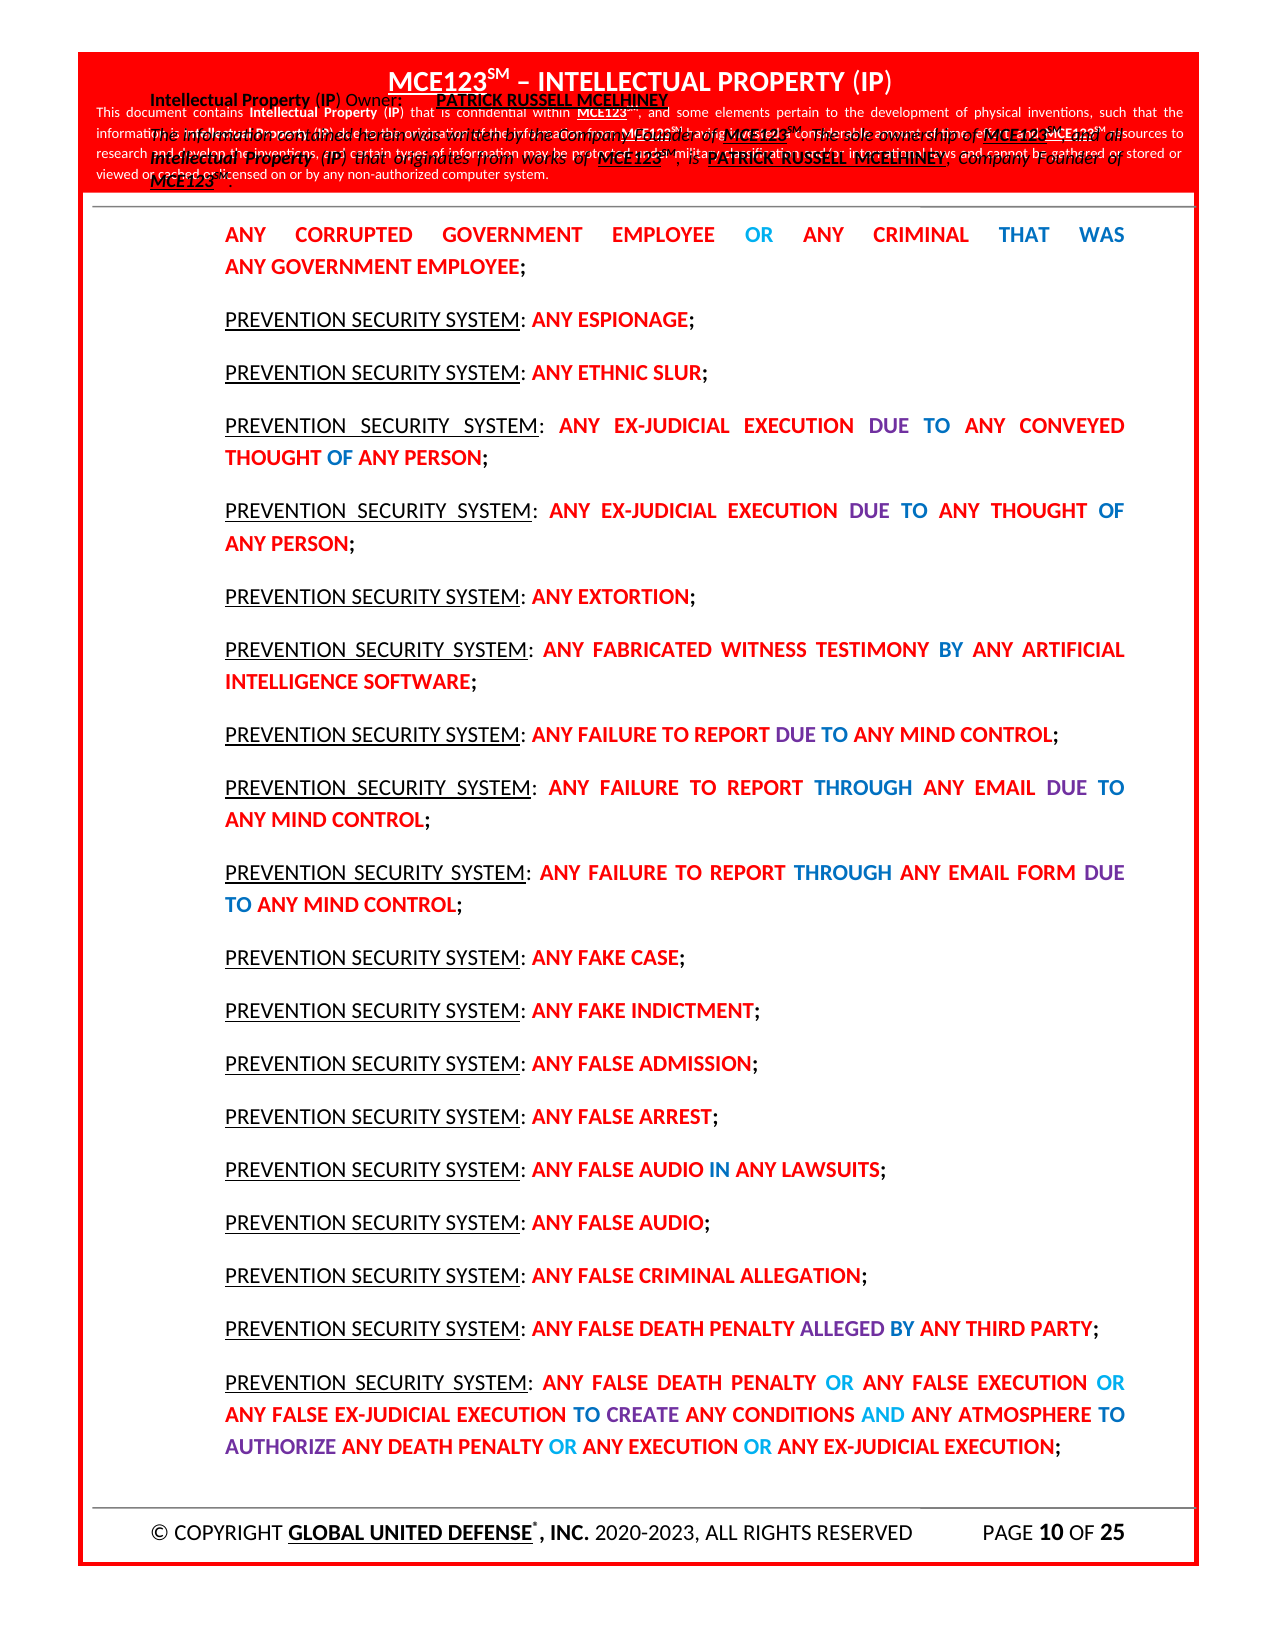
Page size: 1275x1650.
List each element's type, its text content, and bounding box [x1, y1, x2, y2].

text PREVENTION SECURITY SYSTEM: ANY FALSE DEATH PENALTY OR ANY FALSE EXECUTION OR ANY FALSE EX-JUDICIAL EXECUTION TO CREATE ANY CONDITIONS AND ANY ATMOSPHERE TO AUTHORIZE ANY DEATH PENALTY OR ANY EXECUTION OR ANY EX-JUDICIAL EXECUTION; [225, 1368, 1125, 1460]
text PREVENTION SECURITY SYSTEM: ANY ETHNIC SLUR; [225, 358, 1125, 386]
text PREVENTION SECURITY SYSTEM: ANY FALSE ADMISSION; [225, 1049, 1125, 1077]
text PREVENTION SECURITY SYSTEM: ANY FAKE INDICTMENT; [225, 996, 1125, 1024]
text PREVENTION SECURITY SYSTEM: ANY EX-JUDICIAL EXECUTION DUE TO ANY THOUGHT OF ANY PERSON; [225, 497, 1125, 557]
text PREVENTION SECURITY SYSTEM: ANY FALSE ARREST; [225, 1102, 1125, 1131]
text PREVENTION SECURITY SYSTEM: ANY FALSE DEATH PENALTY ALLEGED BY ANY THIRD PARTY; [225, 1314, 1125, 1343]
text PREVENTION SECURITY SYSTEM: ANY FABRICATED WITNESS TESTIMONY BY ANY ARTIFICIAL INTELLIGENCE SOFTWARE; [225, 635, 1125, 695]
text PREVENTION SECURITY SYSTEM: ANY FAILURE TO REPORT THROUGH ANY EMAIL FORM DUE TO ANY MIND CONTROL; [225, 858, 1125, 918]
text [225, 220, 1125, 280]
text PREVENTION SECURITY SYSTEM: ANY FAILURE TO REPORT DUE TO ANY MIND CONTROL; [225, 720, 1125, 748]
text PREVENTION SECURITY SYSTEM: ANY FAILURE TO REPORT THROUGH ANY EMAIL DUE TO ANY MIND CONTROL; [225, 773, 1125, 833]
text PREVENTION SECURITY SYSTEM: ANY FALSE AUDIO; [225, 1208, 1125, 1237]
text PREVENTION SECURITY SYSTEM: ANY FALSE AUDIO IN ANY LAWSUITS; [225, 1156, 1125, 1183]
text PREVENTION SECURITY SYSTEM: ANY ESPIONAGE; [225, 305, 1125, 333]
text PREVENTION SECURITY SYSTEM: ANY FALSE CRIMINAL ALLEGATION; [225, 1262, 1125, 1289]
text PREVENTION SECURITY SYSTEM: ANY EX-JUDICIAL EXECUTION DUE TO ANY CONVEYED THOUGHT OF ANY PERSON; [225, 411, 1125, 472]
text PREVENTION SECURITY SYSTEM: ANY EXTORTION; [225, 582, 1125, 610]
text PREVENTION SECURITY SYSTEM: ANY FAKE CASE; [225, 943, 1125, 971]
